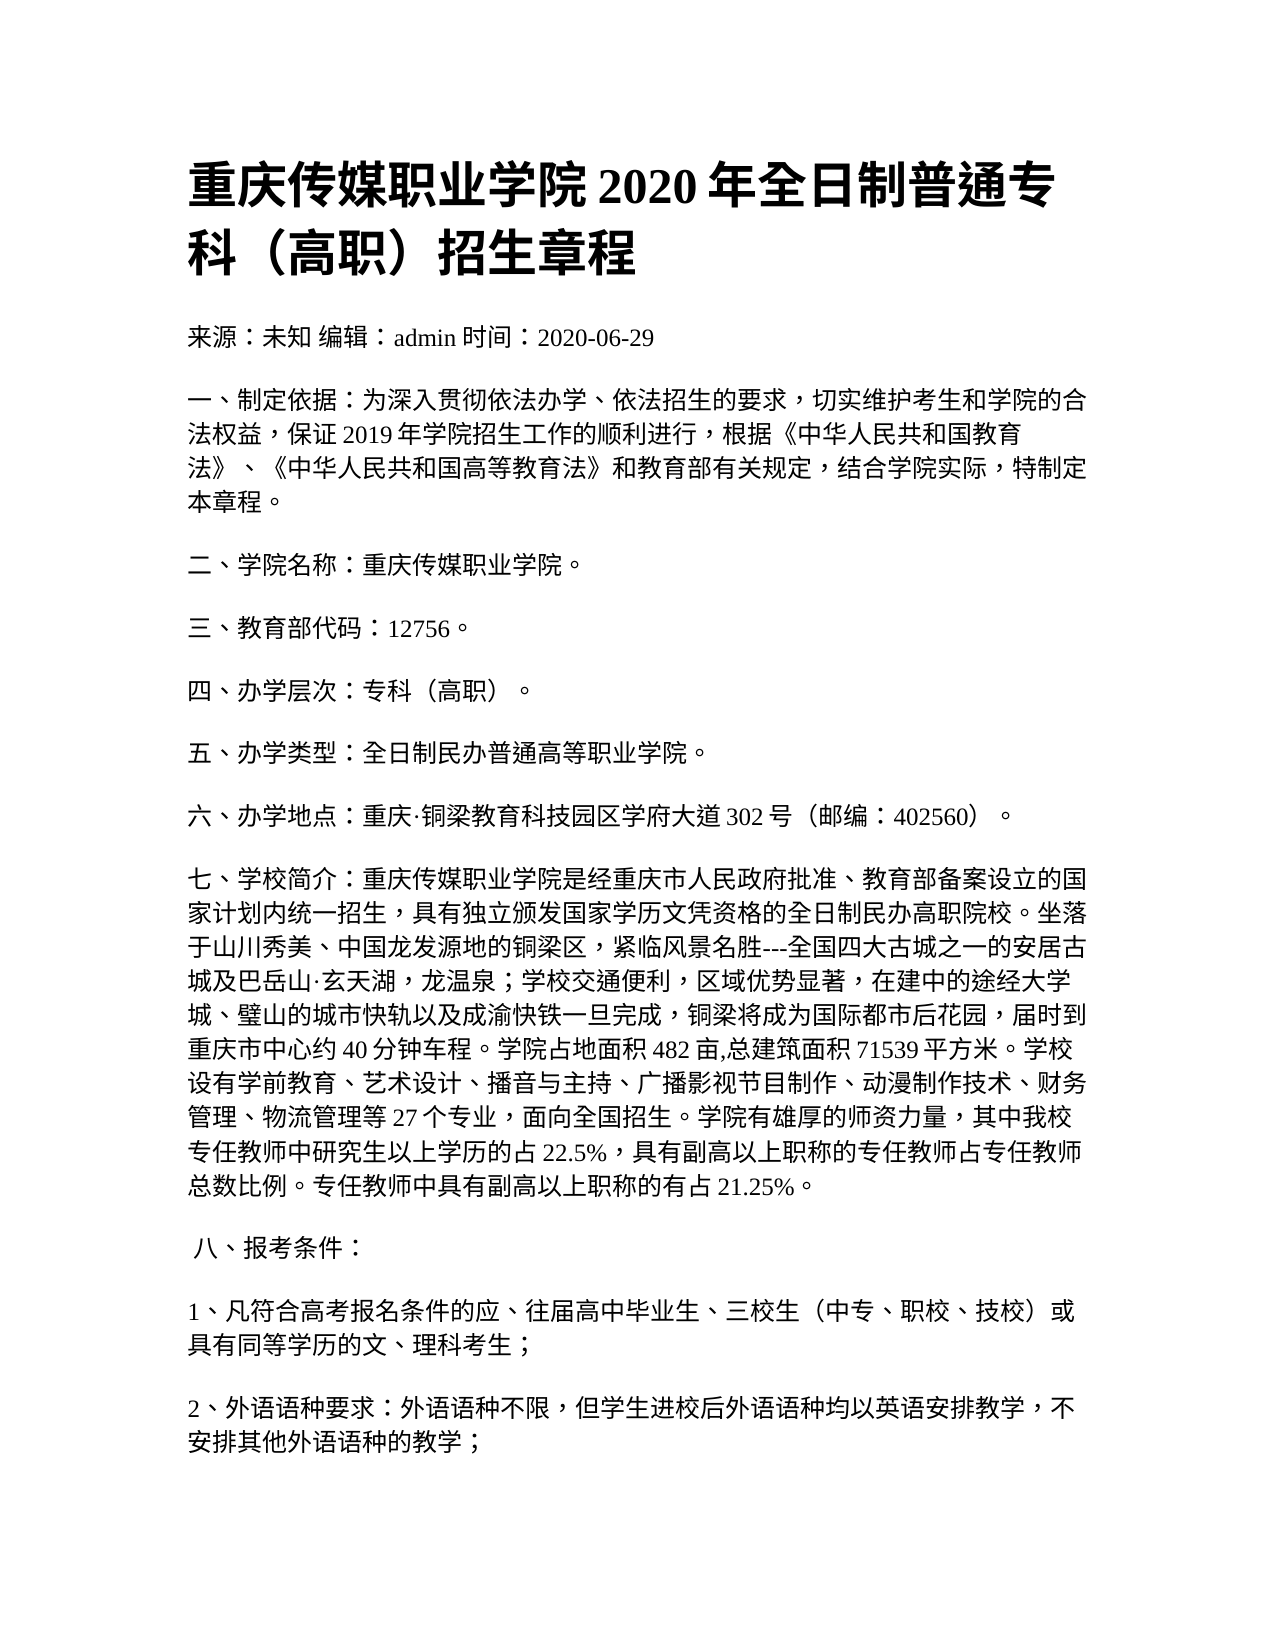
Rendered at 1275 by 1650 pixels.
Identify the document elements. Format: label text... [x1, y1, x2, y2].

text 五、办学类型：全日制民办普通高等职业学院。 [187, 736, 1087, 770]
text 七、学校简介：重庆传媒职业学院是经重庆市人民政府批准、教育部备案设立的国家计划内统一招生，具有独立颁发国家学历文凭资格的全日制民办高职院校。坐落于山川秀美、中国龙发源地的铜梁区，紧临风景名胜---全国四大古城之一的安居古城及巴岳山·玄天湖，龙温泉；学校交通便利，区域优势显著，在建中的途经大学城、璧山的城市快轨以及成渝快铁一旦完成，铜梁将成为国际都市后花园，届时到重庆市中心约40分钟车程。学院占地面积482亩,总建筑面积71539平方米。学校设有学前教育、艺术设计、播音与主持、广播影视节目制作、动漫制作技术、财务管理、物流管理等27个专业，面向全国招生。学院有雄厚的师资力量，其中我校专任教师中研究生以上学历的占22.5%，具有副高以上职称的专任教师占专任教师总数比例。专任教师中具有副高以上职称的有占21.25%。 [187, 862, 1087, 1202]
text 八、报考条件： [187, 1231, 1087, 1265]
text 1、凡符合高考报名条件的应、往届高中毕业生、三校生（中专、职校、技校）或具有同等学历的文、理科考生； [187, 1294, 1087, 1362]
text 2、外语语种要求：外语语种不限，但学生进校后外语语种均以英语安排教学，不安排其他外语语种的教学； [187, 1391, 1087, 1459]
text 一、制定依据：为深入贯彻依法办学、依法招生的要求，切实维护考生和学院的合法权益，保证2019年学院招生工作的顺利进行，根据《中华人民共和国教育法》、《中华人民共和国高等教育法》和教育部有关规定，结合学院实际，特制定本章程。 [187, 383, 1087, 519]
text 三、教育部代码：12756。 [187, 610, 1087, 644]
text 来源：未知 编辑：admin 时间：2020-06-29 [187, 320, 1087, 354]
text 二、学院名称：重庆传媒职业学院。 [187, 548, 1087, 582]
text 四、办学层次：专科（高职）。 [187, 673, 1087, 707]
text 六、办学地点：重庆·铜梁教育科技园区学府大道302号（邮编：402560）。 [187, 799, 1087, 833]
subtitle 重庆传媒职业学院2020年全日制普通专科（高职）招生章程 [187, 150, 1087, 286]
